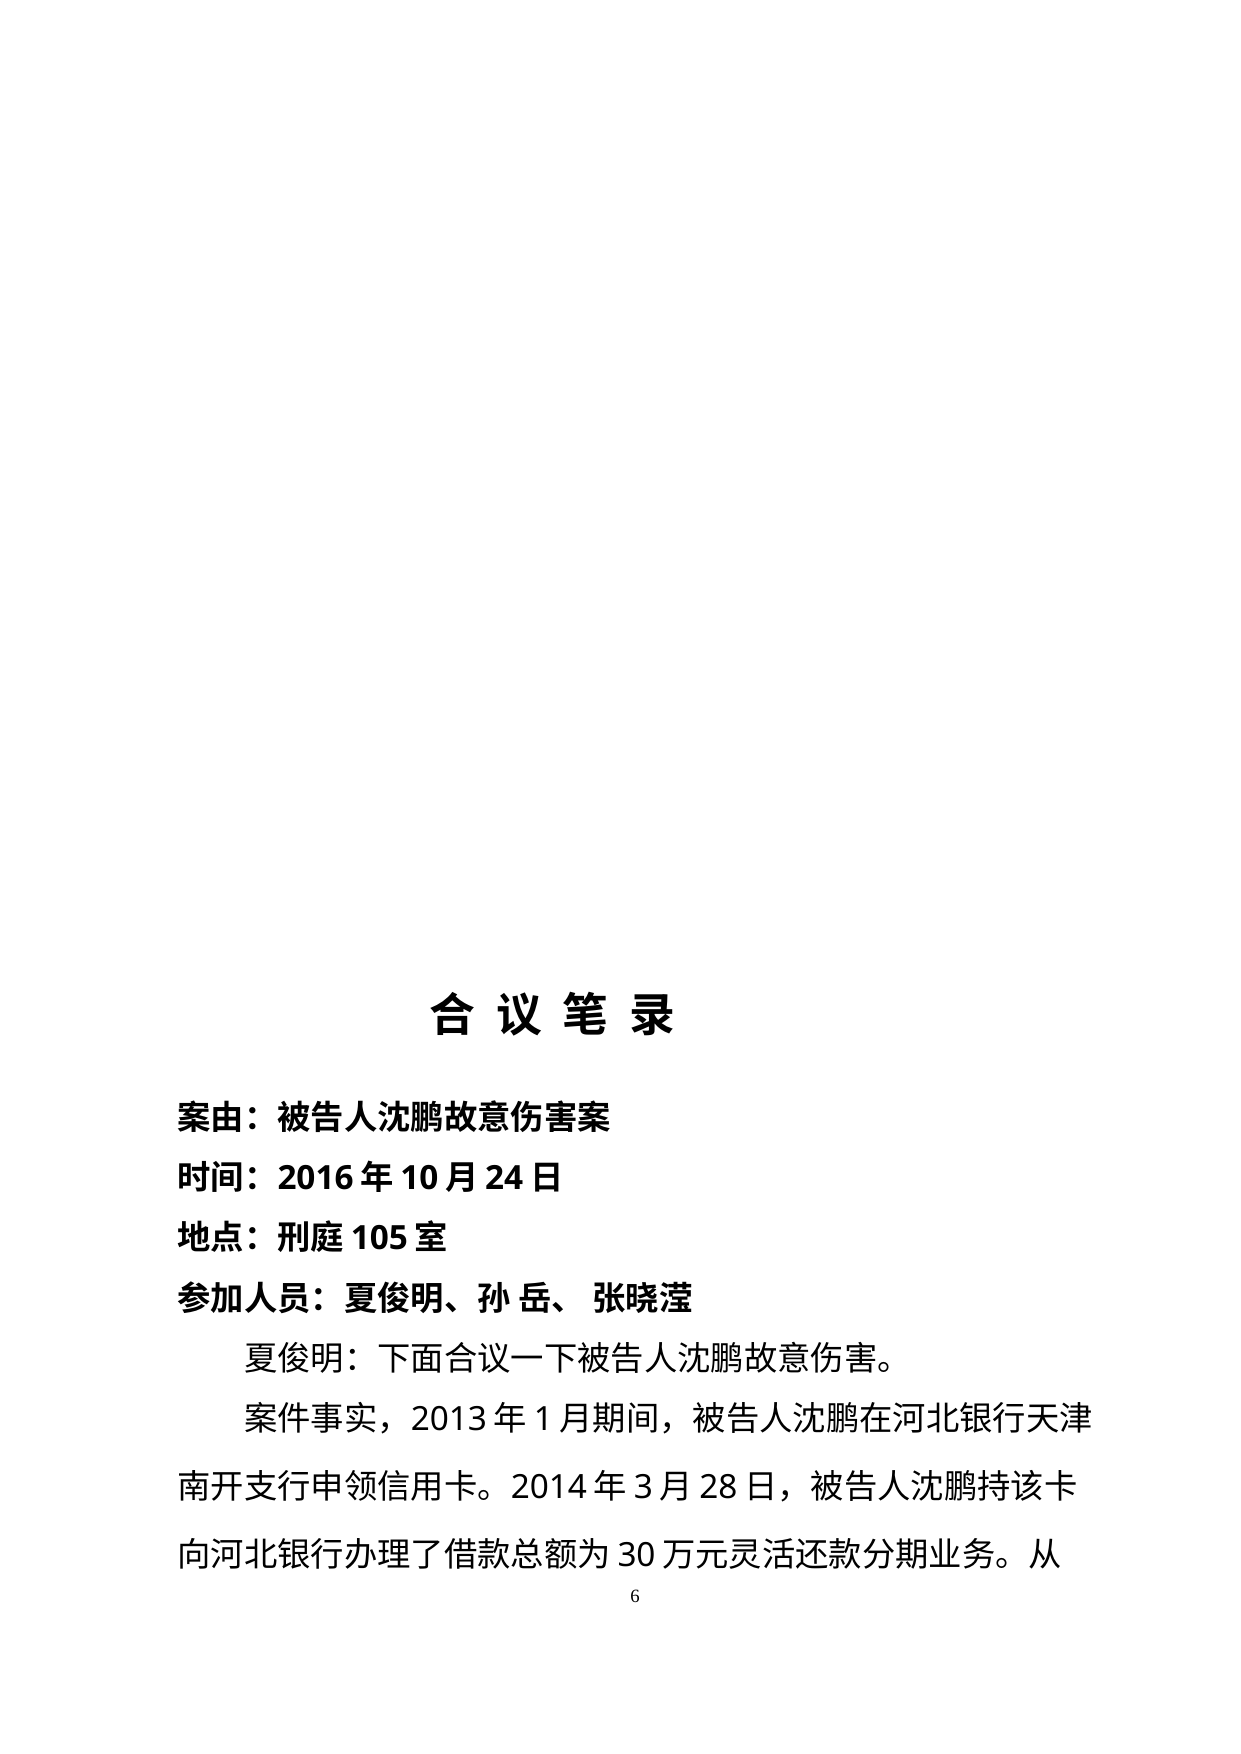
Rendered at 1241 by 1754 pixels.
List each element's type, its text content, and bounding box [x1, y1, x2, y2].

text 时间：2016年10月24日 [177, 1151, 1092, 1199]
text 合 议 笔 录 [177, 979, 1092, 1045]
text 案由：被告人沈鹏故意伤害案 [177, 1090, 1092, 1139]
text 地点：刑庭105室 [177, 1211, 1092, 1259]
text 夏俊明：下面合议一下被告人沈鹏故意伤害。 [177, 1332, 1092, 1380]
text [177, 1392, 1092, 1576]
text 参加人员：夏俊明、孙 岳、 张晓滢 [177, 1272, 1092, 1320]
